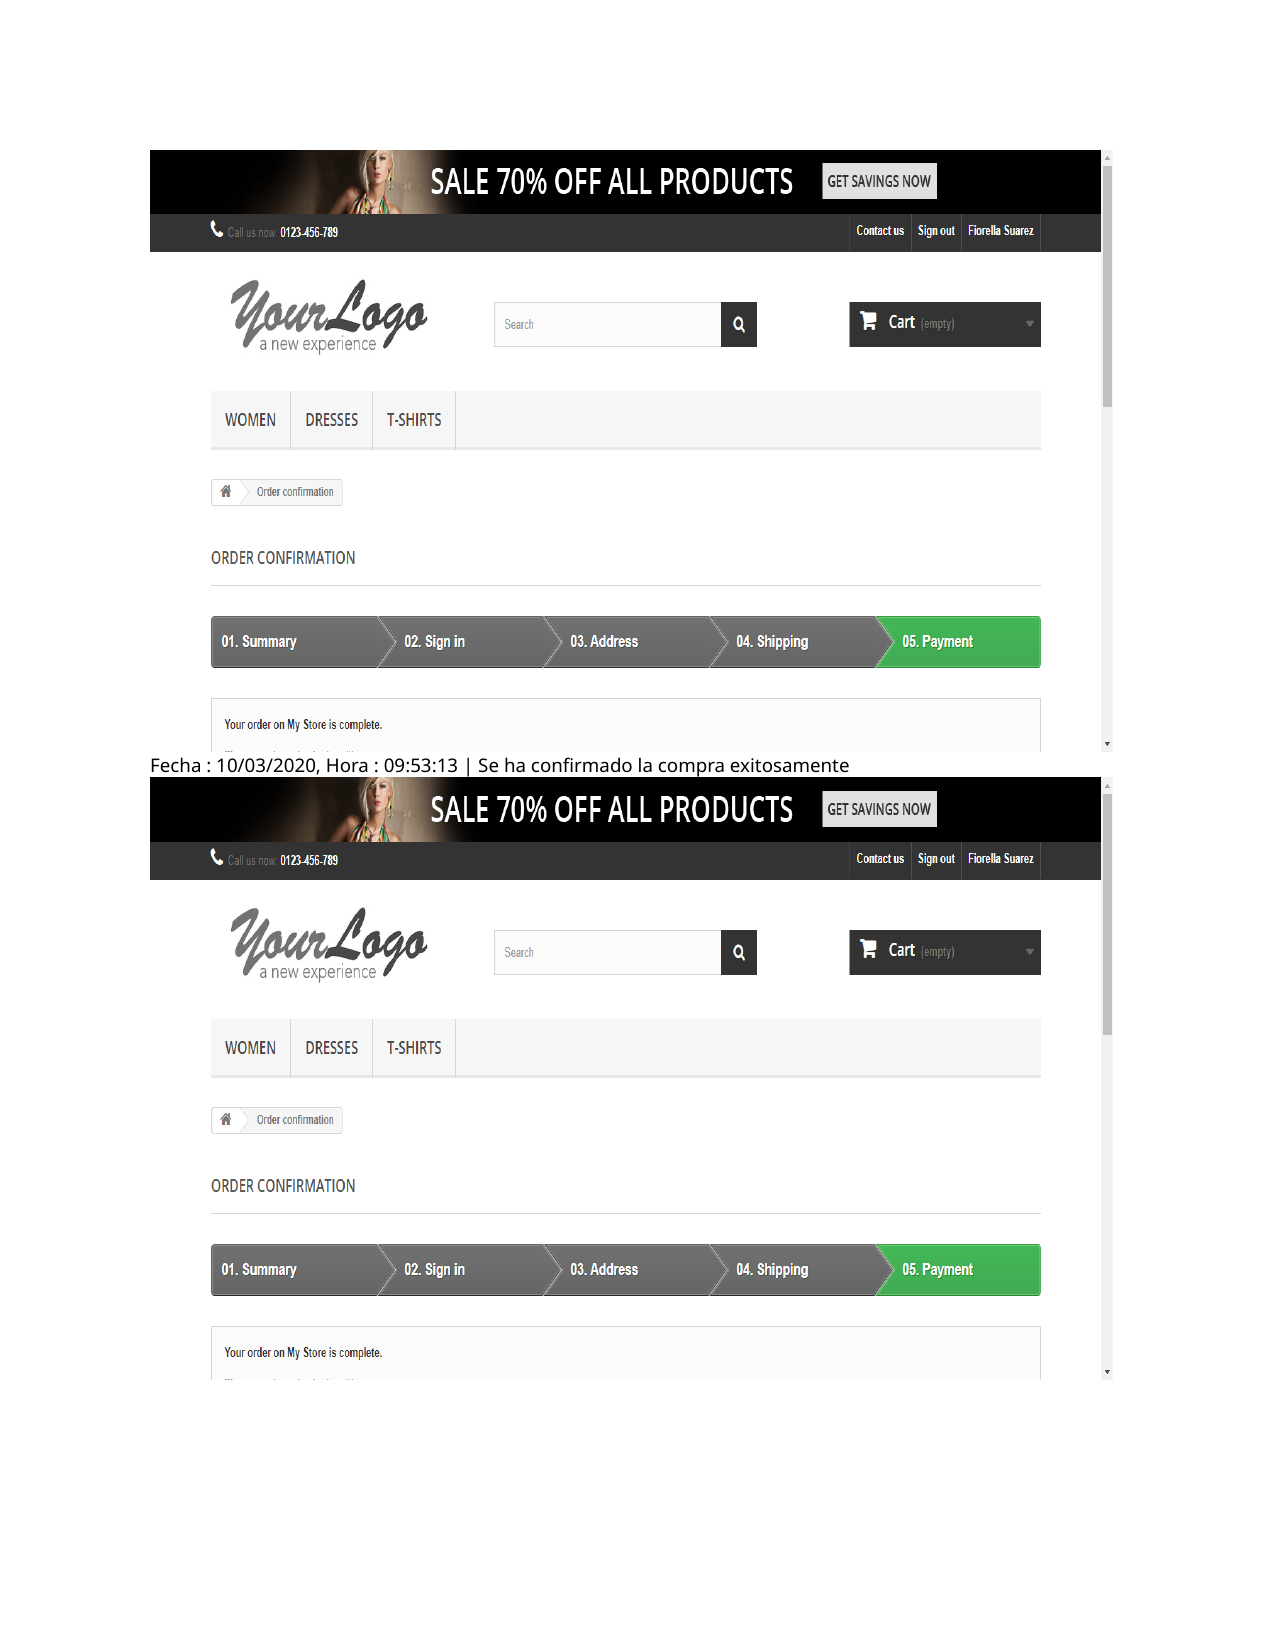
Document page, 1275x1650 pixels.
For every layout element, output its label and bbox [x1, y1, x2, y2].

text [150, 150, 1125, 1414]
picture [150, 150, 1113, 752]
picture [150, 777, 1113, 1380]
